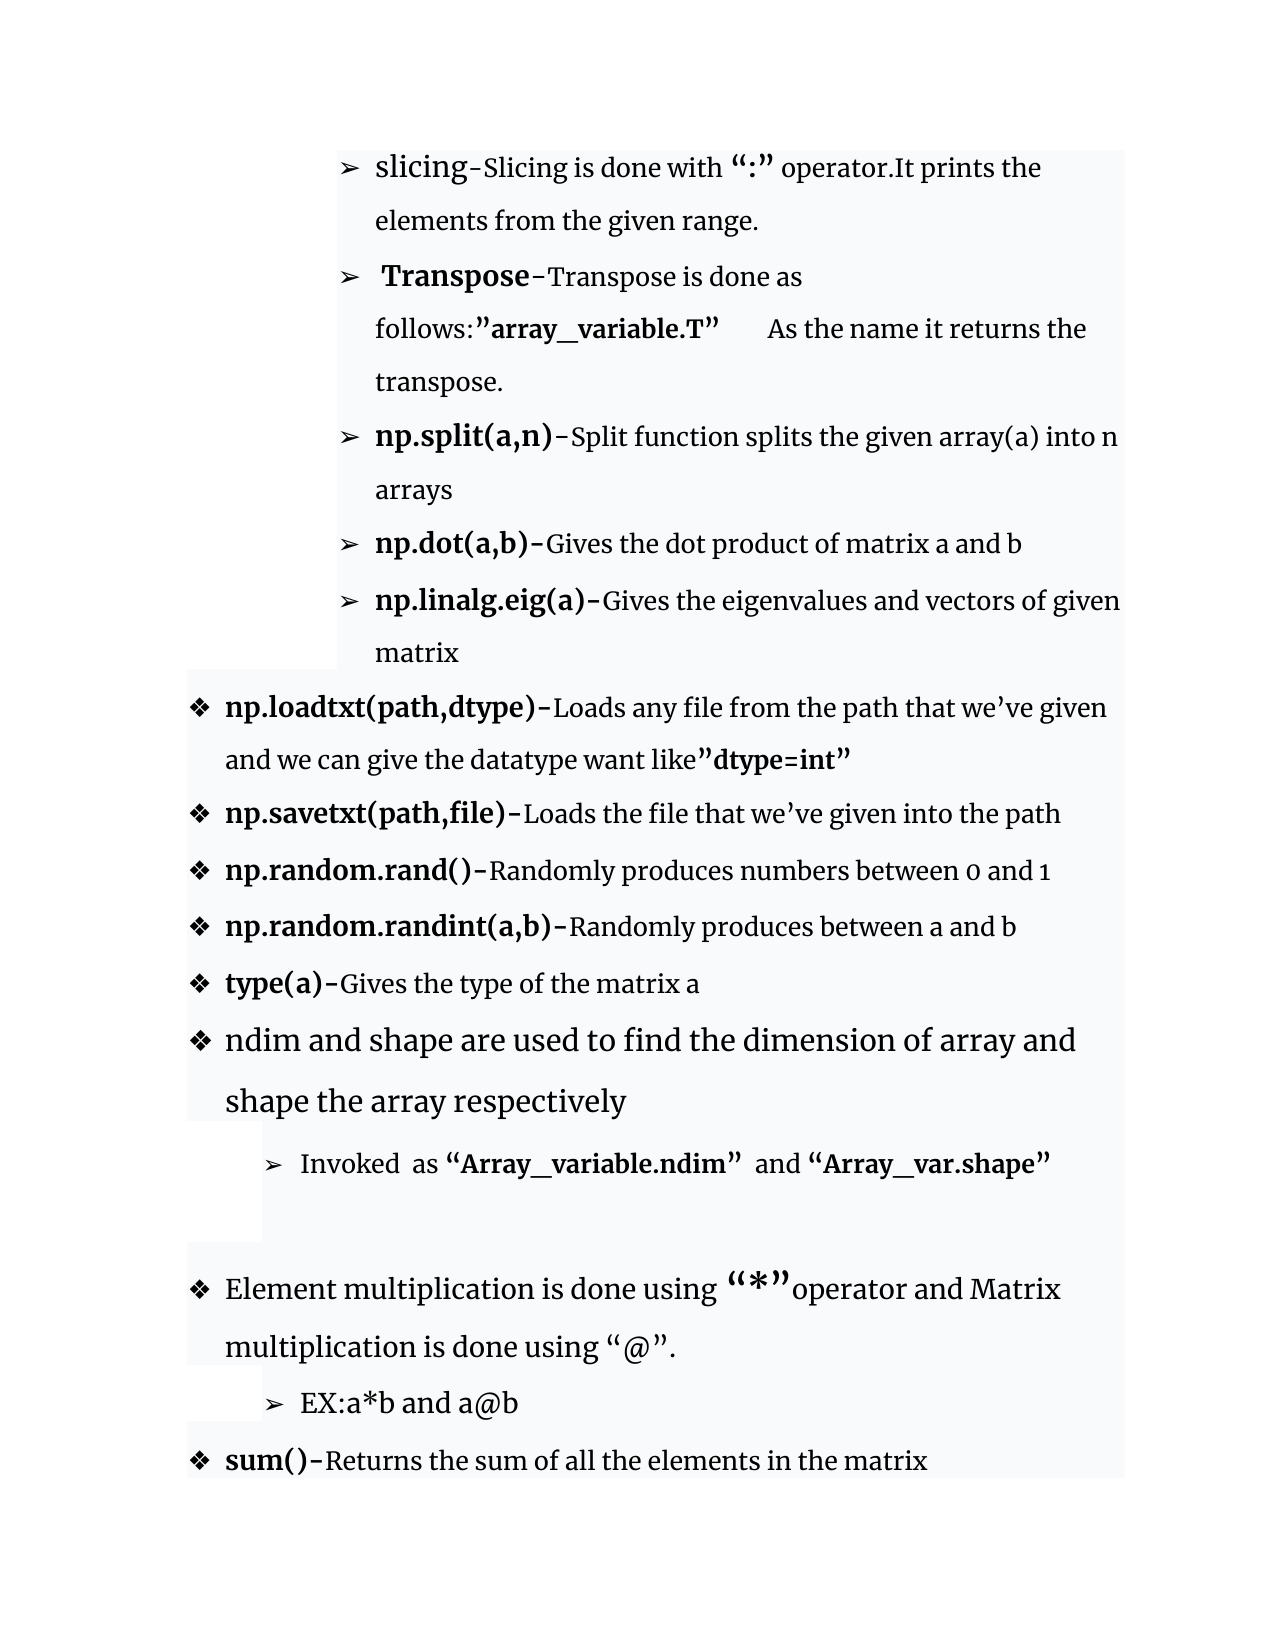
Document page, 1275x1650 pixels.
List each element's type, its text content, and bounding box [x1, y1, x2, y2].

list Transpose-Transpose is done as follows:”array_variable.T” As the name it returns the transpose. [337, 258, 1125, 398]
list EX:a*b and a@b [262, 1387, 1125, 1421]
list np.linalg.eig(a)-Gives the eigenvalues and vectors of given matrix [337, 583, 1125, 669]
list np.split(a,n)-Split function splits the given array(a) into n arrays [337, 419, 1125, 506]
list Invoked as “Array_variable.ndim” and “Array_var.shape” [262, 1145, 1125, 1242]
list np.savetxt(path,file)-Loads the file that we’ve given into the path [187, 797, 1125, 831]
list sum()-Returns the sum of all the elements in the matrix [187, 1444, 1125, 1478]
list slicing-Slicing is done with “:” operator.It prints the elements from the given range. [337, 150, 1125, 237]
list np.random.rand()-Randomly produces numbers between 0 and 1 [187, 854, 1125, 888]
list np.random.randint(a,b)-Randomly produces between a and b [187, 910, 1125, 944]
list Element multiplication is done using “*”operator and Matrix multiplication is done using “@”. [187, 1266, 1125, 1365]
list np.loadtxt(path,dtype)-Loads any file from the path that we’ve given and we can give the datatype want like”dtype=int” [187, 690, 1125, 777]
list np.dot(a,b)-Gives the dot product of matrix a and b [337, 527, 1125, 561]
list type(a)-Gives the type of the matrix a [187, 967, 1125, 1001]
list ndim and shape are used to find the dimension of array and shape the array respectively [187, 1023, 1125, 1121]
